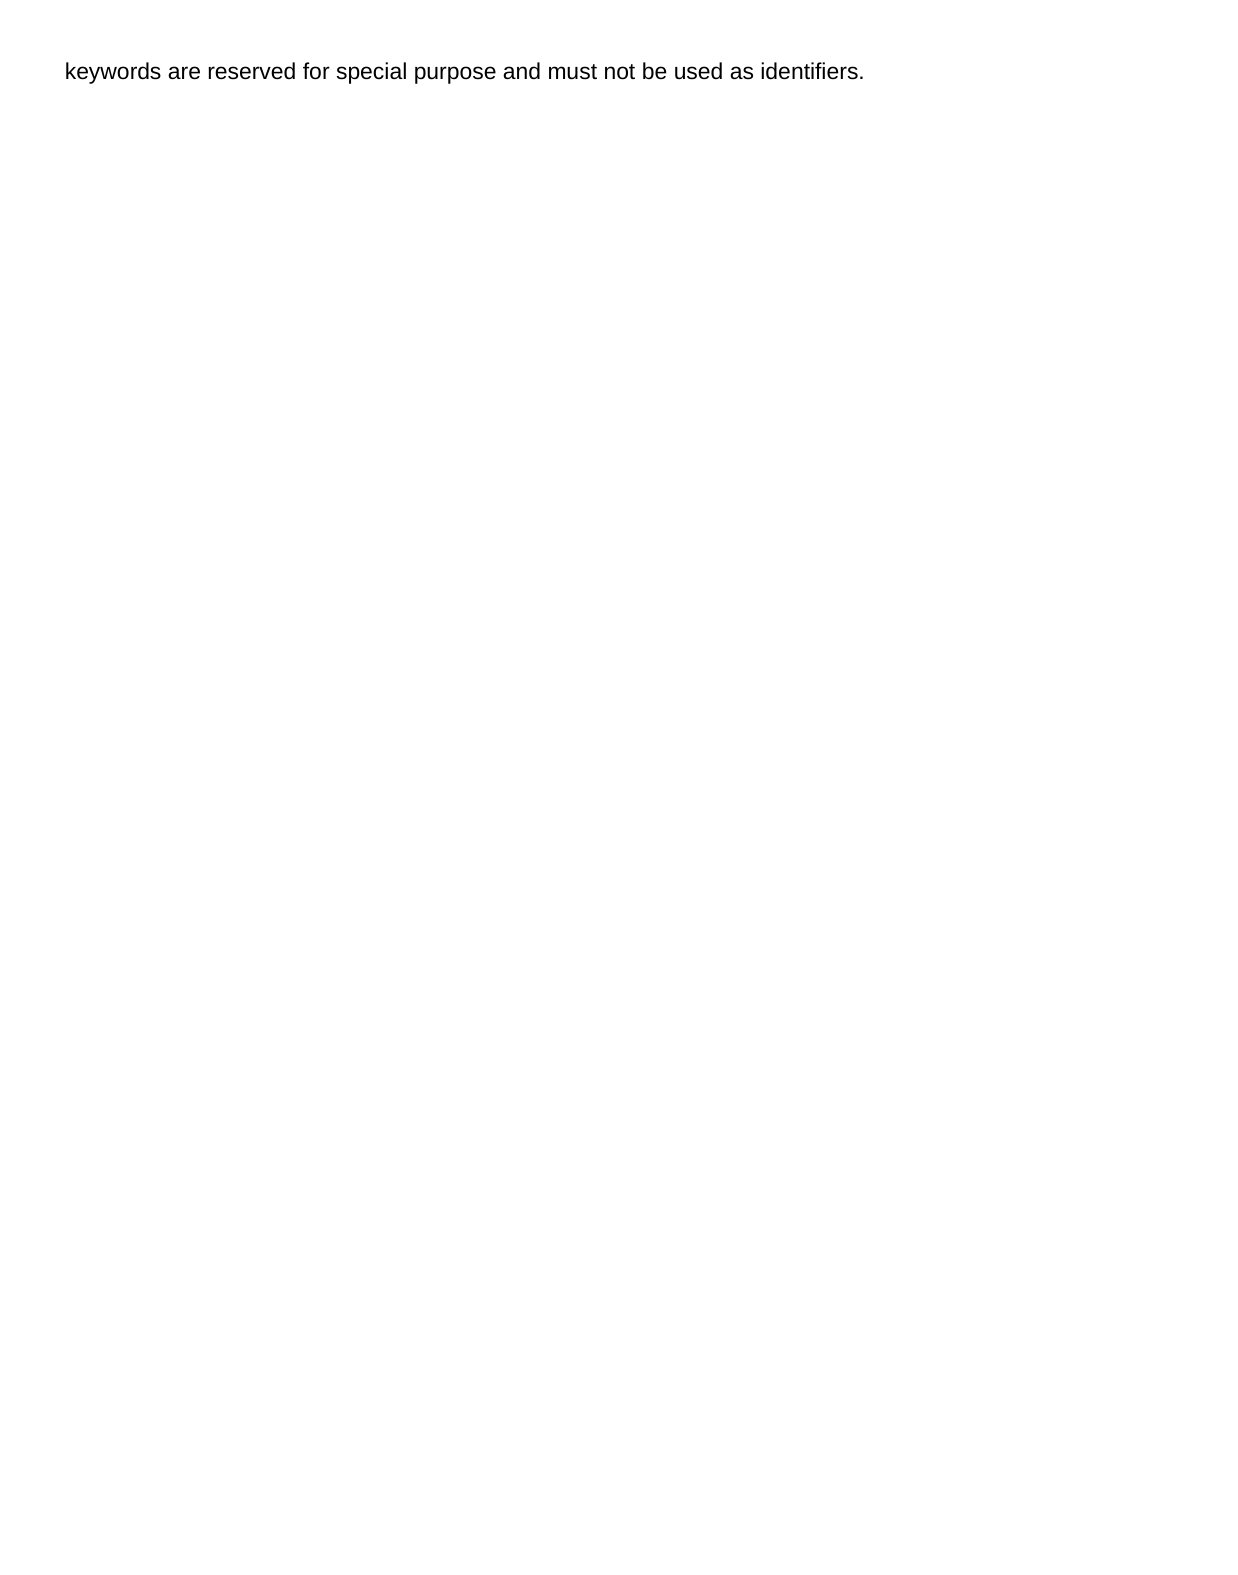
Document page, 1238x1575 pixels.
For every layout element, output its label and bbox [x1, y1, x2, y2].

text [64, 58, 1179, 85]
